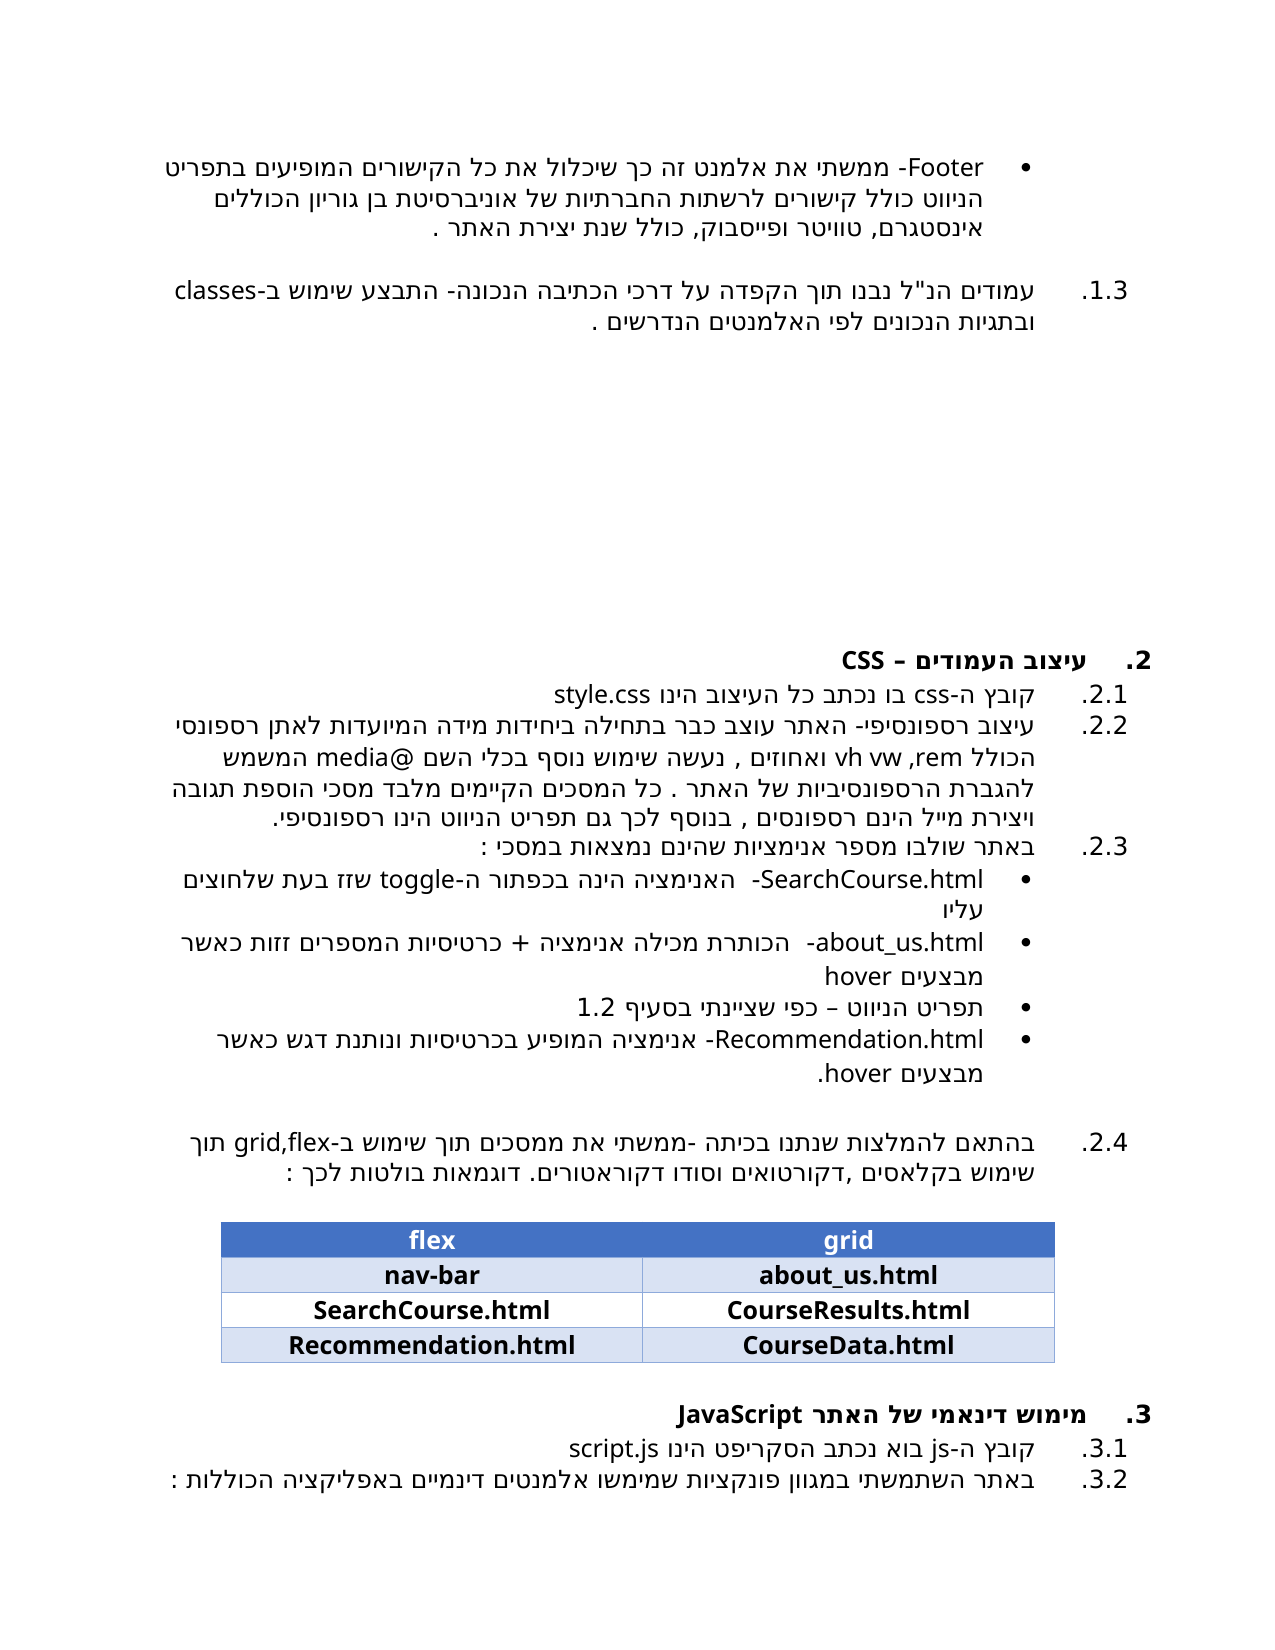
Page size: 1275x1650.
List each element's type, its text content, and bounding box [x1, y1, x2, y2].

list תפריט הניווט – כפי שציינתי בסעיף 1.2 [150, 993, 1022, 1022]
table_cell CourseResults.html [643, 1293, 1054, 1327]
table_cell Recommendation.html [222, 1328, 642, 1362]
table_header grid [643, 1223, 1054, 1257]
list מימוש דינאמי של האתר JavaScript [150, 1397, 1125, 1431]
list Footer- ממשתי את אלמנט זה כך שיכלול את כל הקישורים המופיעים בתפריט הניווט כולל קישורים לרשתות החברתיות של אוניברסיטת בן גוריון הכוללים אינסטגרם, טוויטר ופייסבוק, כולל שנת יצירת האתר . [150, 150, 1022, 242]
list about_us.html- הכותרת מכילה אנימציה + כרטיסיות המספרים זזות כאשר מבצעים hover [150, 925, 1022, 993]
table_cell CourseData.html [643, 1328, 1054, 1362]
list עיצוב רספונסיפי- האתר עוצב כבר בתחילה ביחידות מידה המיועדות לאתן רספונסי הכולל vh vw ,rem ואחוזים , נעשה שימוש נוסף בכלי השם @media המשמש להגברת הרספונסיביות של האתר . כל המסכים הקיימים מלבד מסכי הוספת תגובה ויצירת מייל הינם רספונסים , בנוסף לכך גם תפריט הניווט הינו רספונסיפי. [150, 711, 1081, 832]
list באתר שולבו מספר אנימציות שהינם נמצאות במסכי : [150, 832, 1081, 862]
table_header flex [222, 1223, 642, 1257]
list קובץ ה-css בו נכתב כל העיצוב הינו style.css [150, 677, 1081, 711]
list Recommendation.html- אנימציה המופיע בכרטיסיות ונותנת דגש כאשר מבצעים hover. [150, 1022, 1022, 1090]
list קובץ ה-js בוא נכתב הסקריפט הינו script.js [150, 1431, 1081, 1465]
table_cell nav-bar [222, 1258, 642, 1292]
list SearchCourse.html- האנימציה הינה בכפתור ה-toggle שזז בעת שלחוצים עליו [150, 862, 1022, 925]
list עמודים הנ"ל נבנו תוך הקפדה על דרכי הכתיבה הנכונה- התבצע שימוש ב-classes ובתגיות הנכונים לפי האלמנטים הנדרשים . [150, 273, 1081, 336]
list באתר השתמשתי במגוון פונקציות שמימשו אלמנטים דינמיים באפליקציה הכוללות : [150, 1465, 1081, 1494]
table_cell about_us.html [643, 1258, 1054, 1292]
list עיצוב העמודים – CSS [150, 643, 1125, 677]
table_cell SearchCourse.html [222, 1293, 642, 1327]
list בהתאם להמלצות שנתנו בכיתה -ממשתי את ממסכים תוך שימוש ב-grid,flex תוך שימוש בקלאסים ,דקורטואים וסודו דקוראטורים. דוגמאות בולטות לכך : [150, 1124, 1081, 1187]
